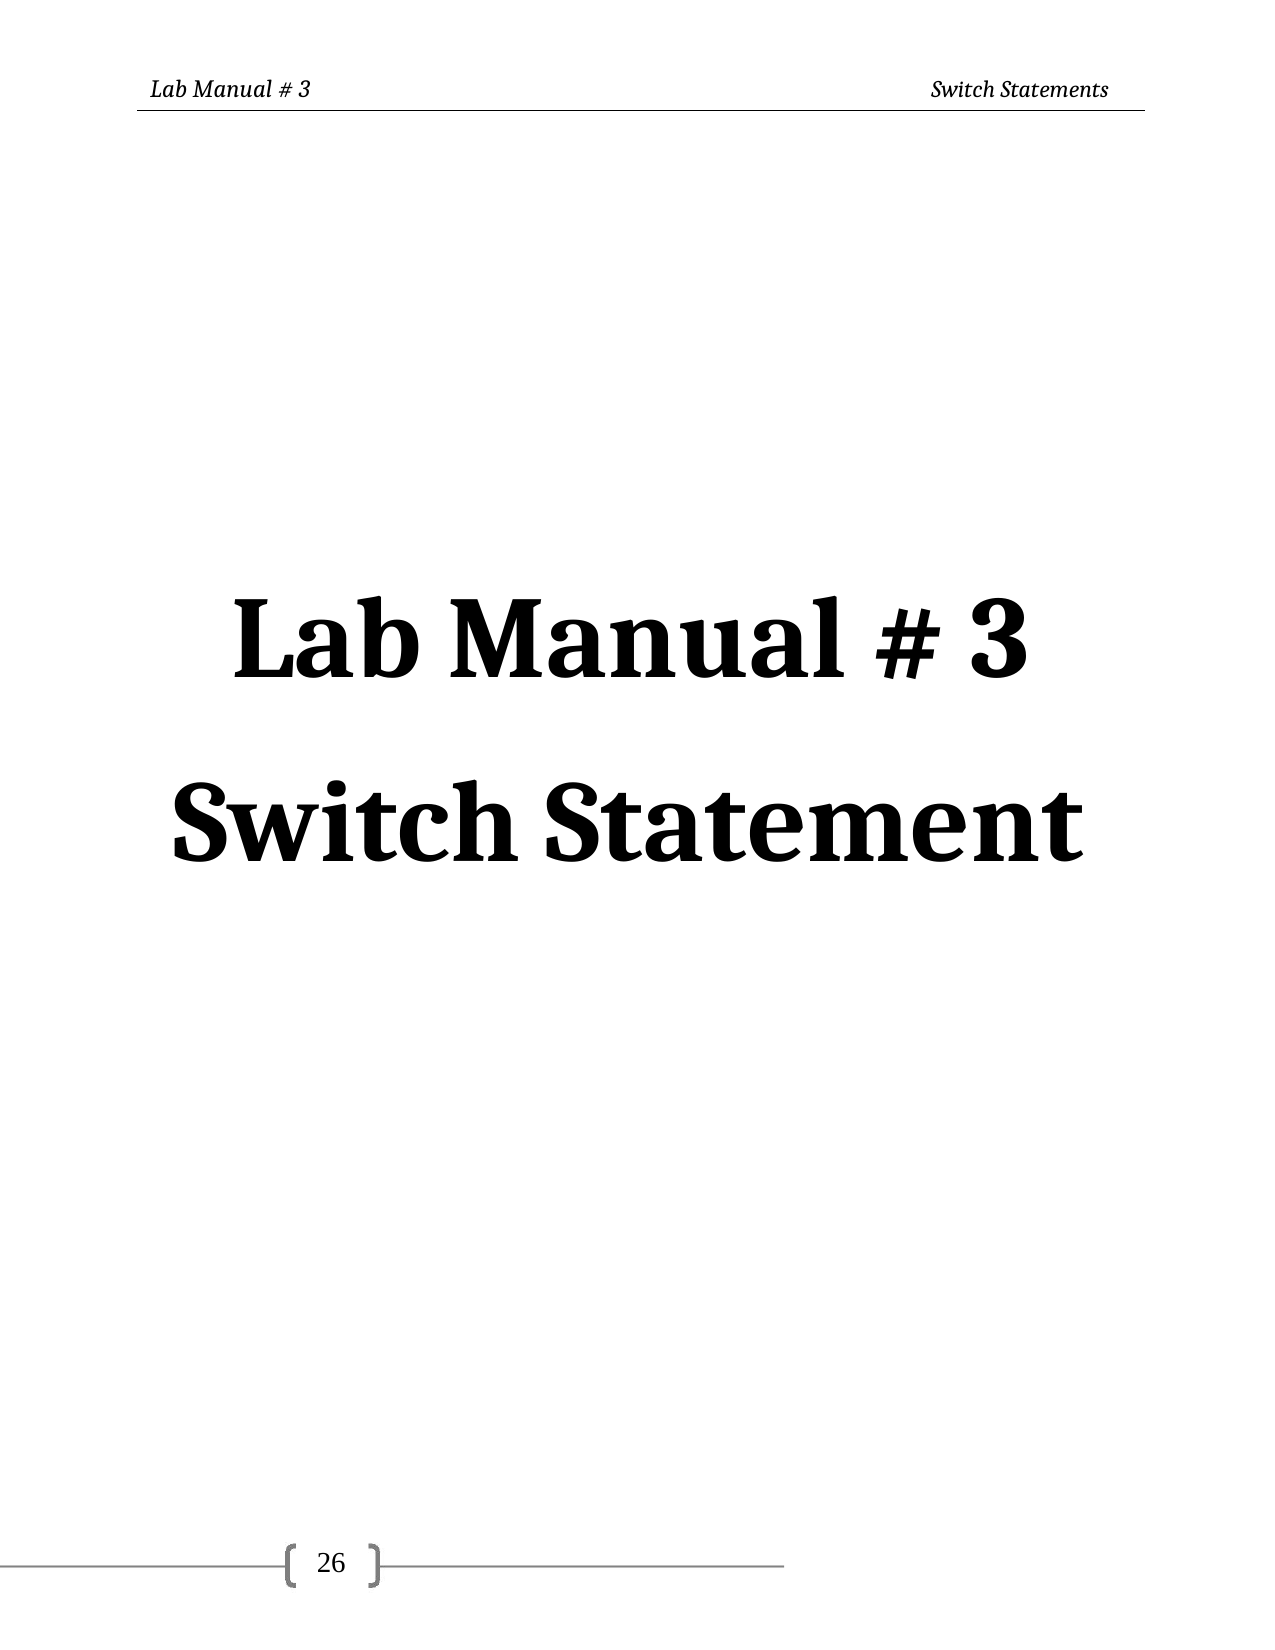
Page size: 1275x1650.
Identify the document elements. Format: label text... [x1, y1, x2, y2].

picture [0, 1536, 785, 1595]
text Switch Statement [173, 757, 1125, 891]
text 26 [150, 1522, 1125, 1579]
text Lab Manual # 3 [231, 573, 1125, 707]
text Lab Manual # 3 Switch Statements [150, 75, 1125, 103]
